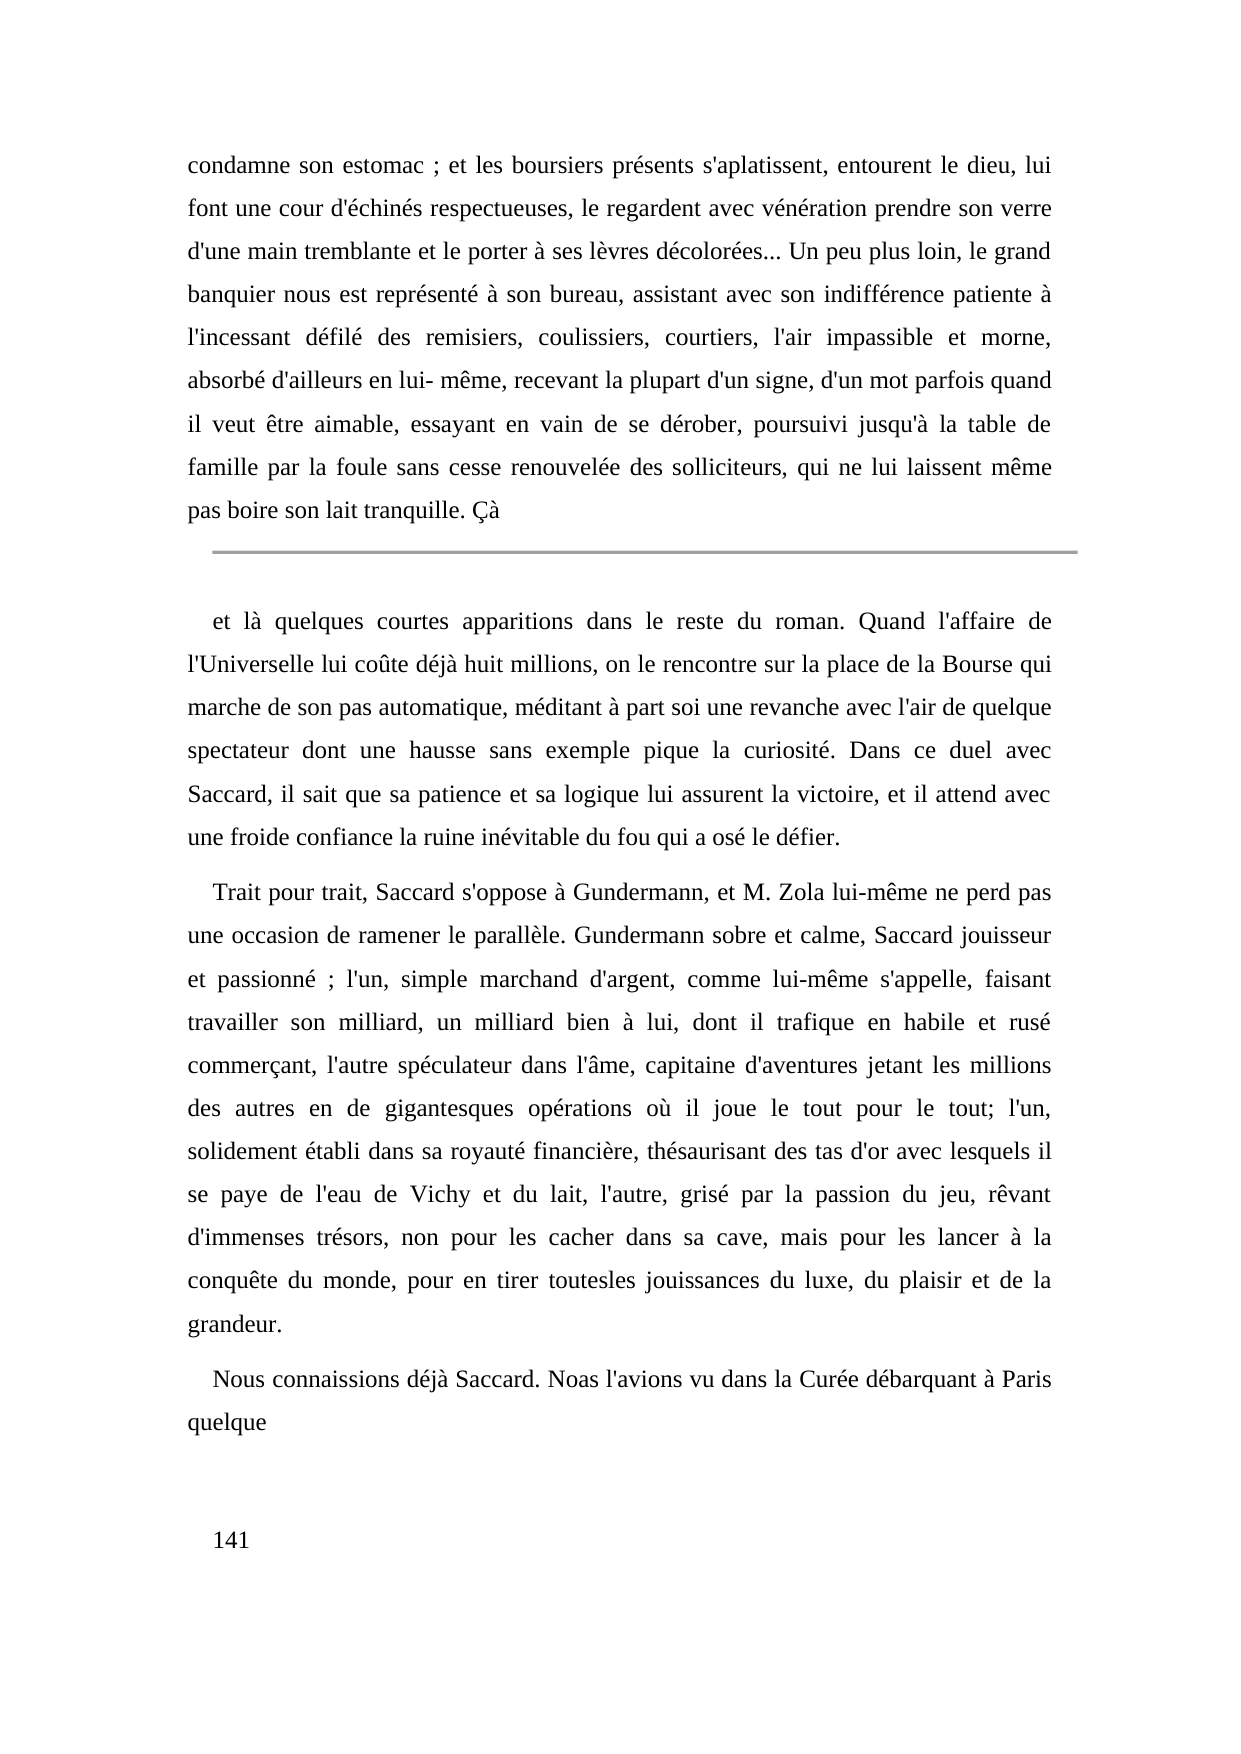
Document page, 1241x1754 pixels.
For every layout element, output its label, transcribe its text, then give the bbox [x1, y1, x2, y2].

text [187, 150, 1053, 524]
text Nous connaissions déjà Saccard. Noas l'avions vu dans la Curée débarquant à Paris quelque [187, 1364, 1053, 1436]
text et là quelques courtes apparitions dans le reste du roman. Quand l'affaire de l'Universelle lui coûte déjà huit millions, on le rencontre sur la place de la Bourse qui marche de son pas automatique, méditant à part soi une revanche avec l'air de quelque spectateur dont une hausse sans exemple pique la curiosité. Dans ce duel avec Saccard, il sait que sa patience et sa logique lui assurent la victoire, et il attend avec une froide confiance la ruine inévitable du fou qui a osé le défier. [187, 606, 1053, 851]
text Trait pour trait, Saccard s'oppose à Gundermann, et M. Zola lui-même ne perd pas une occasion de ramener le parallèle. Gundermann sobre et calme, Saccard jouisseur et passionné ; l'un, simple marchand d'argent, comme lui-même s'appelle, faisant travailler son milliard, un milliard bien à lui, dont il trafique en habile et rusé commerçant, l'autre spéculateur dans l'âme, capitaine d'aventures jetant les millions des autres en de gigantesques opérations où il joue le tout pour le tout; l'un, solidement établi dans sa royauté financière, thésaurisant des tas d'or avec lesquels il se paye de l'eau de Vichy et du lait, l'autre, grisé par la passion du jeu, rêvant d'immenses trésors, non pour les cacher dans sa cave, mais pour les lancer à la conquête du monde, pour en tirer toutesles jouissances du luxe, du plaisir et de la grandeur. [187, 877, 1053, 1337]
